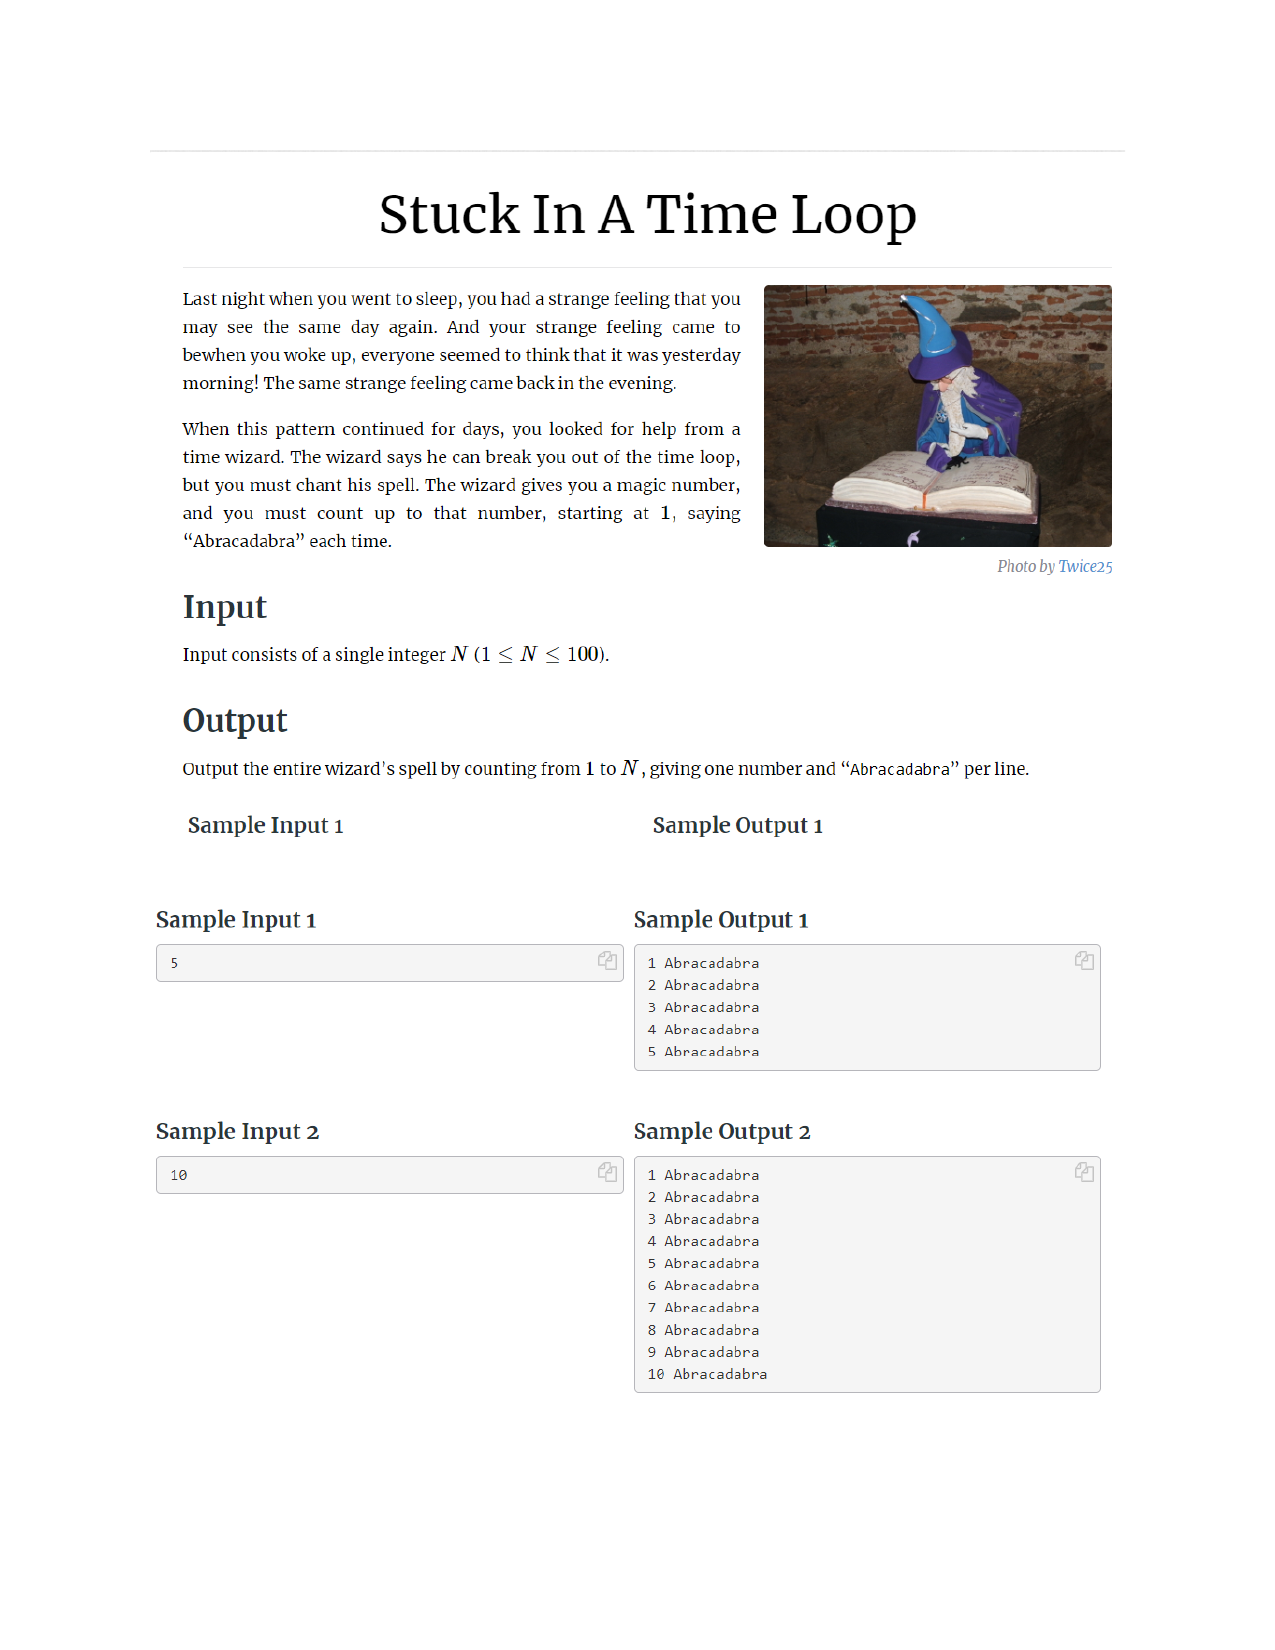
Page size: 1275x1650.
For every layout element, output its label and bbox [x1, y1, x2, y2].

picture [150, 150, 1125, 837]
picture [150, 902, 1125, 1440]
